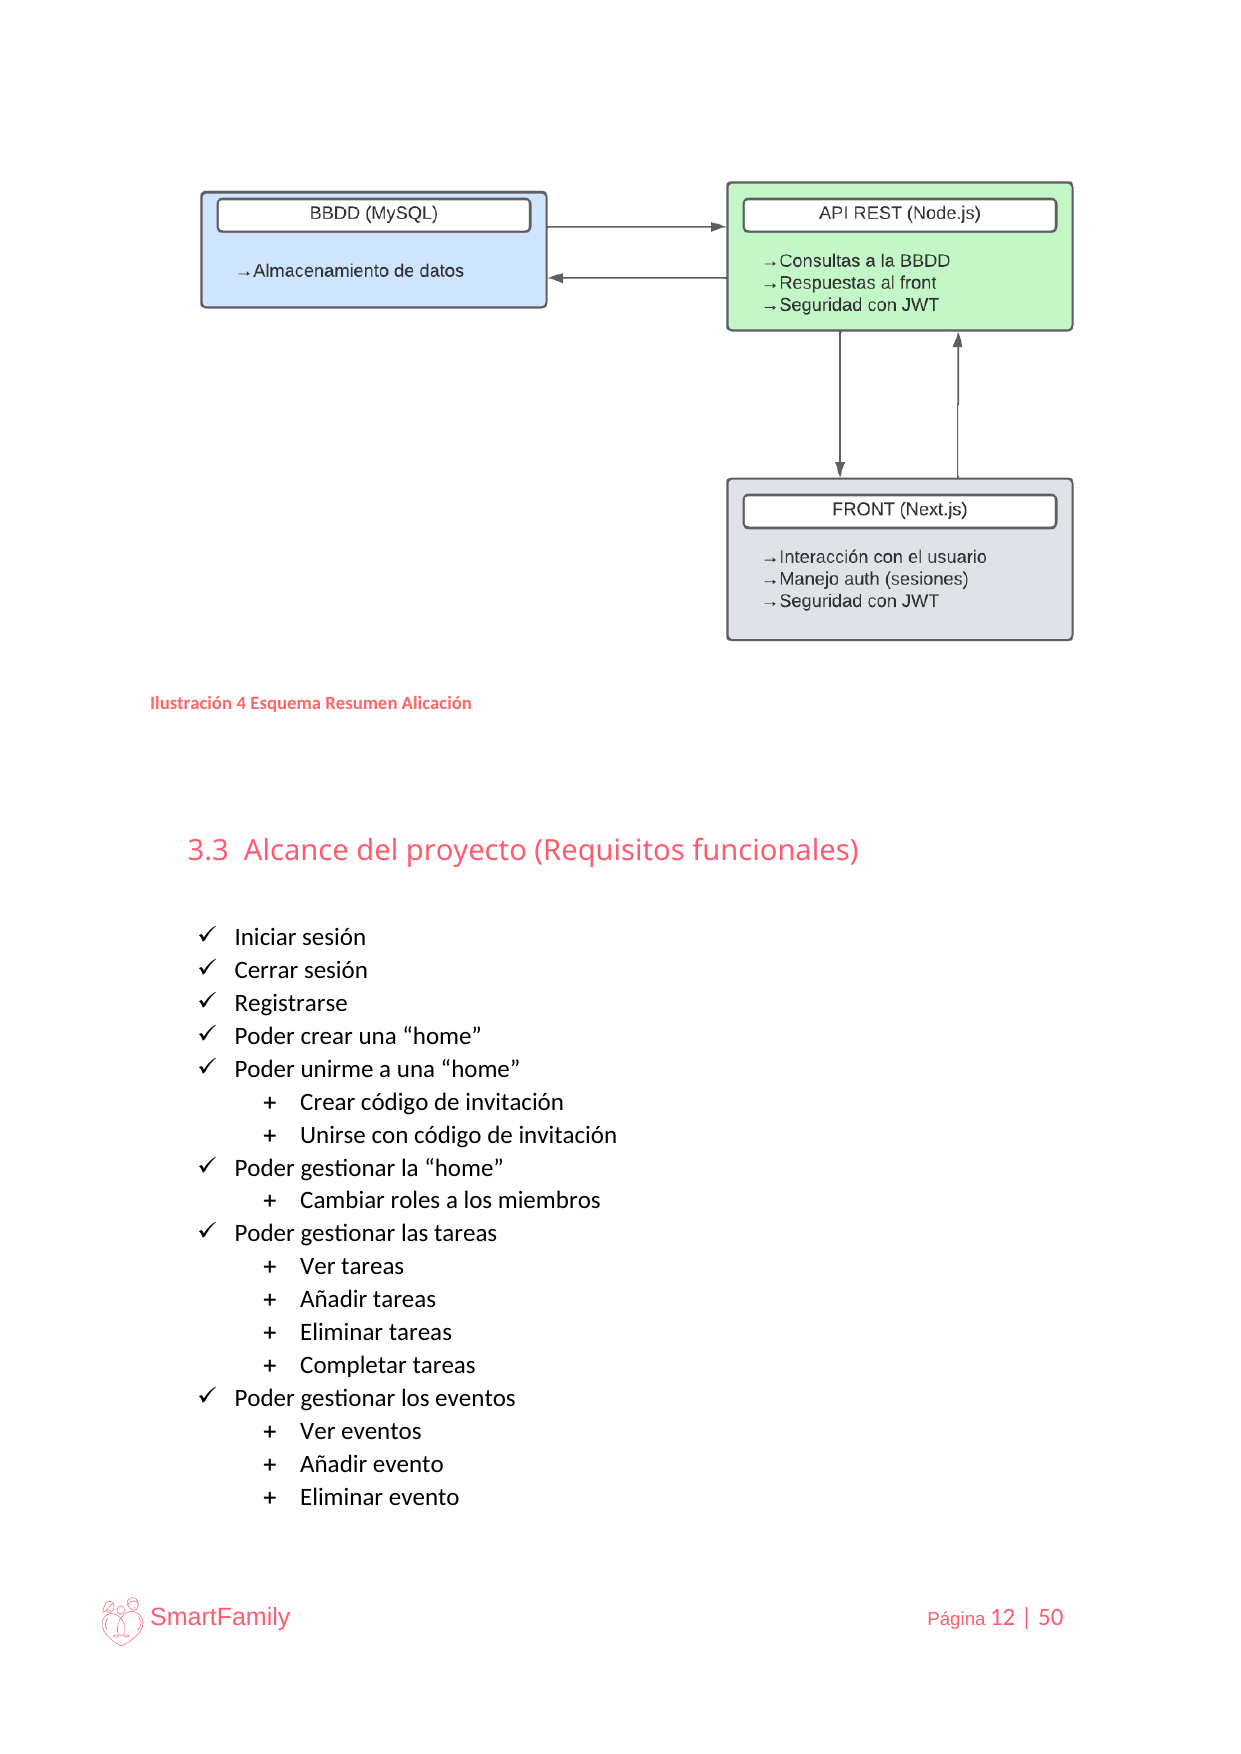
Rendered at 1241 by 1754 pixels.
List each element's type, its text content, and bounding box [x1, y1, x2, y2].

list Añadir evento [262, 1448, 1090, 1478]
picture [92, 1588, 150, 1652]
list Completar tareas [262, 1349, 1090, 1380]
list Registrarse [197, 987, 1090, 1018]
text Ilustración 4 Esquema Resumen Alicación [150, 691, 1090, 714]
list Iniciar sesión [197, 921, 1090, 952]
list Poder gestionar los eventos [197, 1382, 1090, 1413]
list Unirse con código de invitación [262, 1119, 1090, 1149]
list Poder crear una “home” [197, 1020, 1090, 1051]
list Ver tareas [262, 1251, 1090, 1281]
subtitle 3.3 Alcance del proyecto (Requisitos funcionales) [187, 829, 1090, 869]
list Cambiar roles a los miembros [262, 1185, 1090, 1215]
list Poder gestionar la “home” [197, 1152, 1090, 1182]
list Poder gestionar las tareas [197, 1218, 1090, 1248]
list Cerrar sesión [197, 954, 1090, 985]
list Añadir tareas [262, 1283, 1090, 1314]
list Ver eventos [262, 1415, 1090, 1446]
list Crear código de invitación [262, 1086, 1090, 1116]
picture [168, 150, 1105, 673]
list Poder unirme a una “home” [197, 1053, 1090, 1083]
list Eliminar tareas [262, 1316, 1090, 1347]
list Eliminar evento [262, 1481, 1090, 1511]
